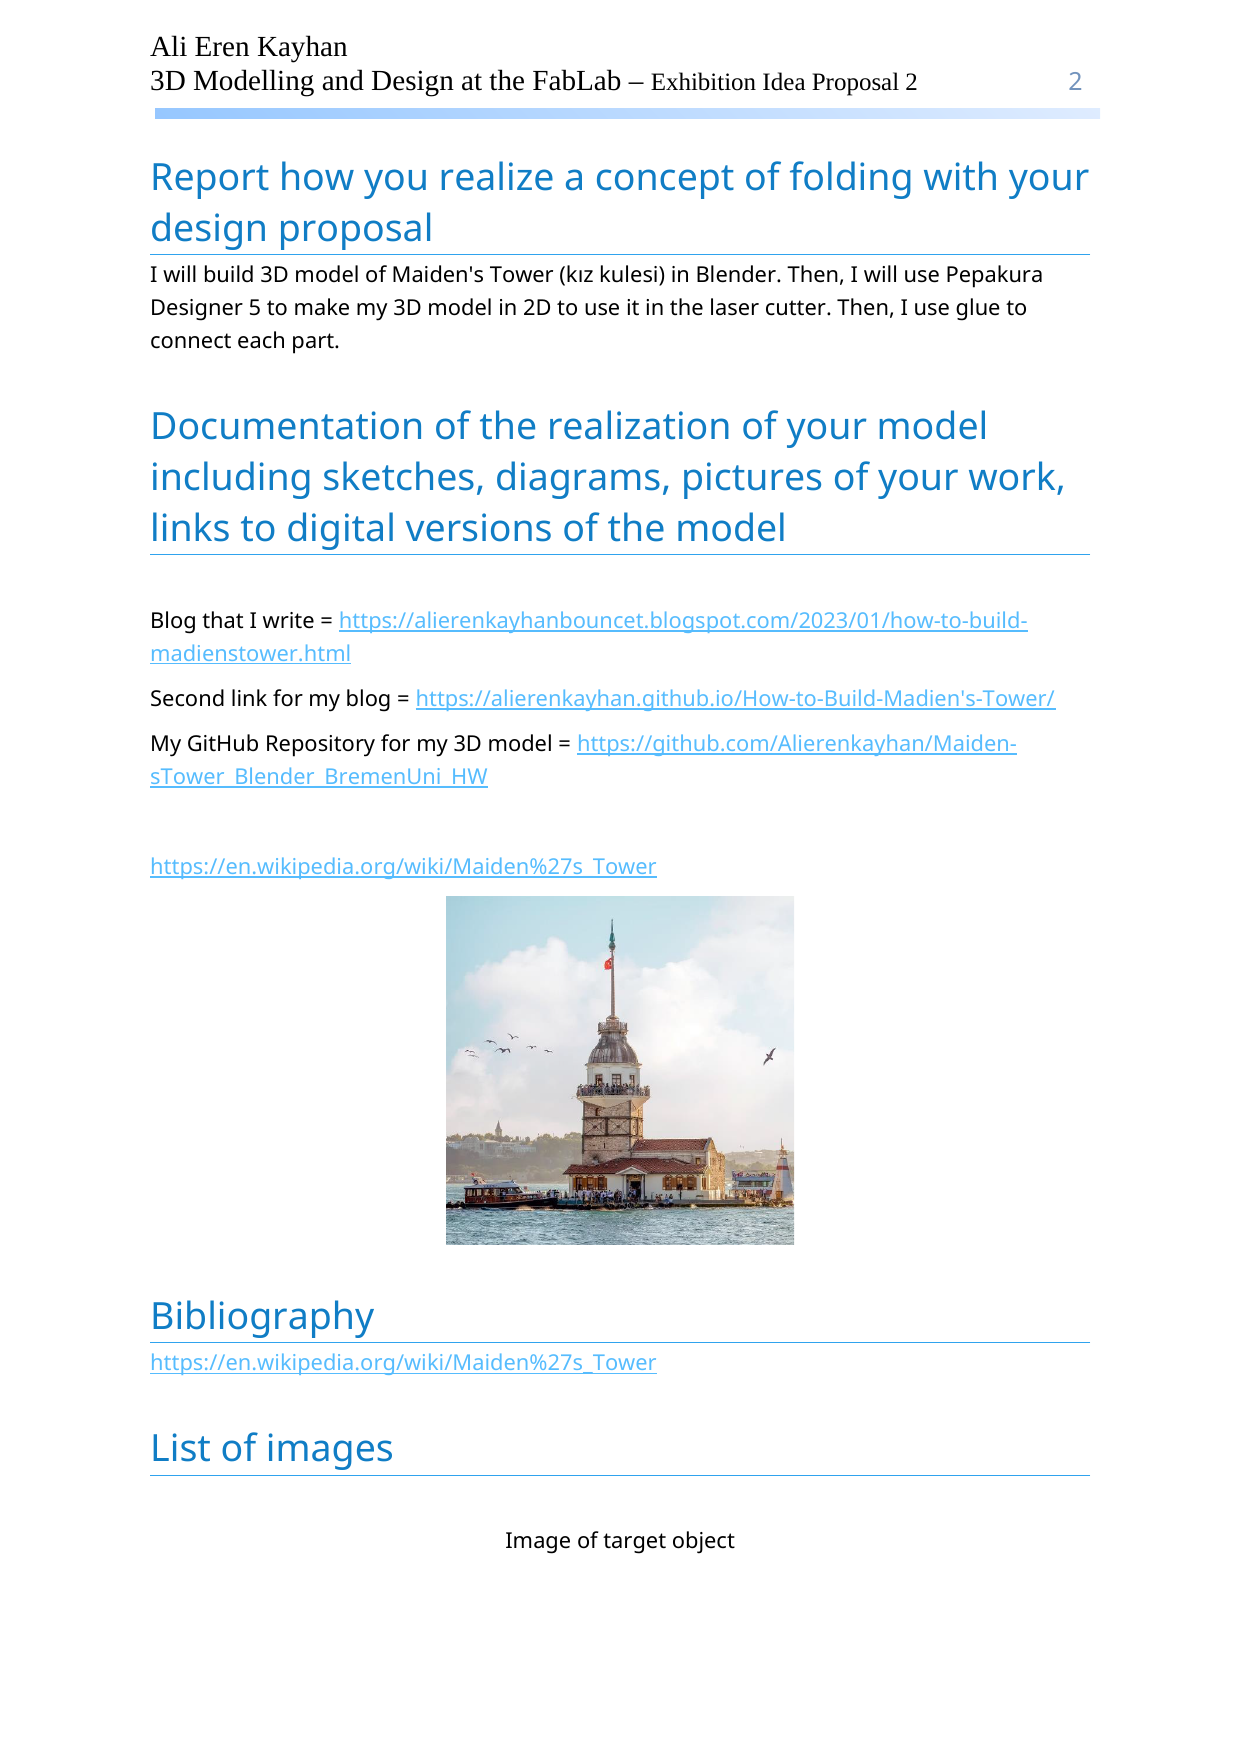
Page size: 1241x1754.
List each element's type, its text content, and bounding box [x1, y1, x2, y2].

text Second link for my blog = https://alierenkayhan.github.io/How-to-Build-Madien's-Tower/ [150, 683, 1090, 712]
text https://en.wikipedia.org/wiki/Maiden%27s_Tower [150, 1347, 1090, 1377]
subtitle Documentation of the realization of your model including sketches, diagrams, pictures of your work, links to digital versions of the model [150, 399, 1090, 554]
text I will build 3D model of Maiden's Tower (kız kulesi) in Blender. Then, I will use Pepakura Designer 5 to make my 3D model in 2D to use it in the laser cutter. Then, I use glue to connect each part. [150, 259, 1090, 354]
text My GitHub Repository for my 3D model = https://github.com/Alierenkayhan/Maiden-sTower_Blender_BremenUni_HW [150, 728, 1090, 790]
text Image of target object [150, 1525, 1090, 1555]
text https://en.wikipedia.org/wiki/Maiden%27s_Tower [150, 851, 1090, 881]
subtitle Report how you realize a concept of folding with your design proposal [150, 150, 1090, 254]
subtitle List of images [150, 1422, 1090, 1475]
text Blog that I write = https://alierenkayhanbouncet.blogspot.com/2023/01/how-to-build-madienstower.html [150, 605, 1090, 667]
subtitle Bibliography [150, 1289, 1090, 1342]
